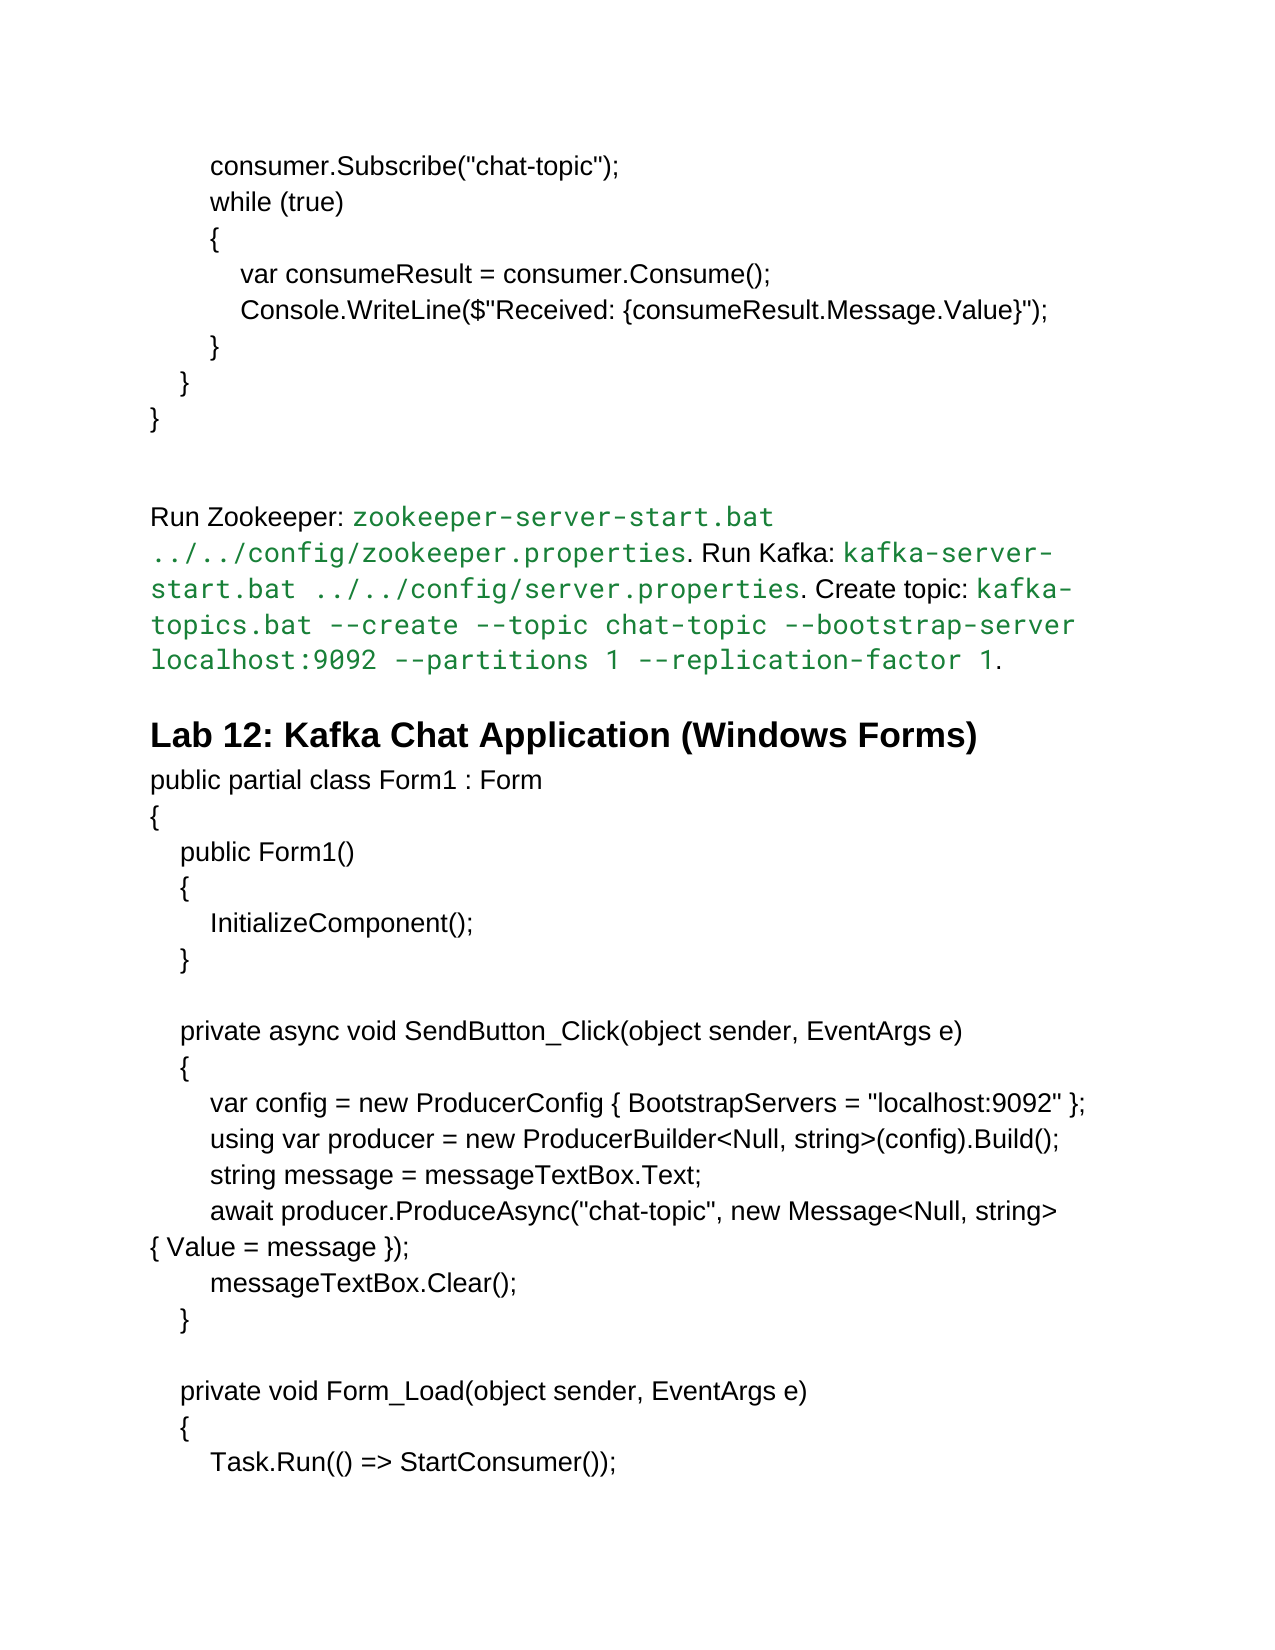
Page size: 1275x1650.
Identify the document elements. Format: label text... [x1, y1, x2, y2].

subtitle Lab 12: Kafka Chat Application (Windows Forms) [150, 714, 1125, 755]
text { [150, 222, 1125, 253]
text public partial class Form1 : Form [150, 764, 1125, 795]
text string message = messageTextBox.Text; [150, 1159, 1125, 1190]
text } [150, 402, 1125, 433]
text var consumeResult = consumer.Consume(); [150, 258, 1125, 289]
text } [150, 330, 1125, 361]
text { [150, 799, 1125, 831]
text { [150, 1051, 1125, 1082]
text using var producer = new ProducerBuilder<Null, string>(config).Build(); [150, 1123, 1125, 1154]
text private async void SendButton_Click(object sender, EventArgs e) [150, 1015, 1125, 1046]
text public Form1() [150, 836, 1125, 867]
text } [150, 1303, 1125, 1334]
text while (true) [150, 186, 1125, 217]
text Console.WriteLine($"Received: {consumeResult.Message.Value}"); [150, 294, 1125, 325]
text consumer.Subscribe("chat-topic"); [150, 150, 1125, 181]
text { [150, 871, 1125, 903]
text private void Form_Load(object sender, EventArgs e) [150, 1374, 1125, 1406]
text messageTextBox.Clear(); [150, 1267, 1125, 1298]
text InitializeComponent(); [150, 907, 1125, 939]
text var config = new ProducerConfig { BootstrapServers = "localhost:9092" }; [150, 1087, 1125, 1118]
text } [150, 943, 1125, 974]
text } [150, 366, 1125, 397]
text await producer.ProduceAsync("chat-topic", new Message<Null, string> { Value = message }); [150, 1195, 1125, 1262]
text { [150, 1411, 1125, 1442]
text Run Zookeeper: zookeeper-server-start.bat ../../config/zookeeper.properties. Run Kafka: kafka-server-start.bat ../../config/server.properties. Create topic: kafka-topics.bat --create --topic chat-topic --bootstrap-server localhost:9092 --partitions 1 --replication-factor 1. [150, 498, 1125, 677]
text Task.Run(() => StartConsumer()); [150, 1446, 1125, 1478]
